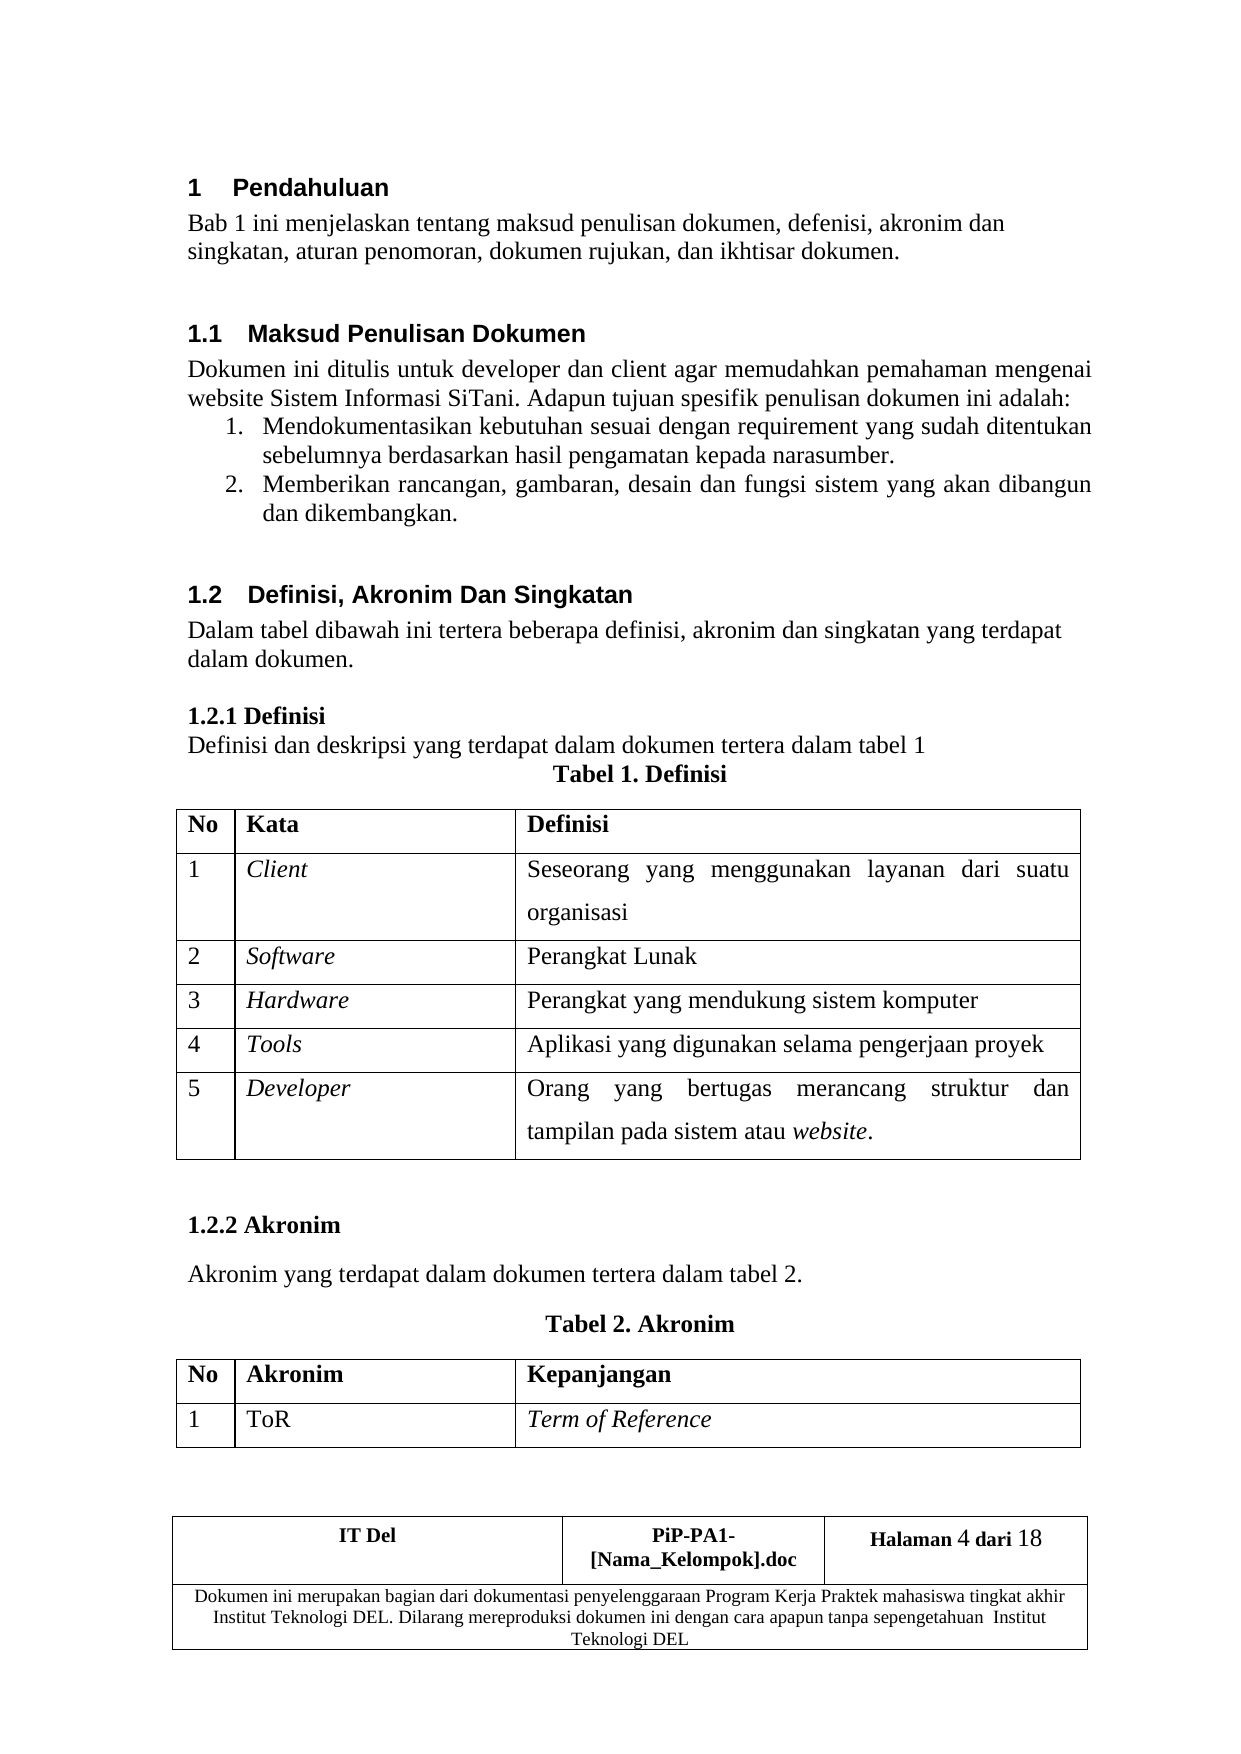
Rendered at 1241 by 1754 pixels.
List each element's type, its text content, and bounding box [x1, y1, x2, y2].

table_cell Tools [236, 1029, 515, 1072]
table_cell 4 [177, 1029, 234, 1072]
table_cell Perangkat Lunak [516, 941, 1080, 984]
table_cell Orang yang bertugas merancang struktur dan tampilan pada sistem atau website. [516, 1073, 1080, 1159]
table_header Akronim [236, 1360, 515, 1403]
text Akronim yang terdapat dalam dokumen tertera dalam tabel 2. [187, 1259, 1092, 1288]
table_cell Developer [236, 1073, 515, 1159]
table_cell Perangkat yang mendukung sistem komputer [516, 985, 1080, 1028]
text Dokumen ini ditulis untuk developer dan client agar memudahkan pemahaman mengenai website Sistem Informasi SiTani. Adapun tujuan spesifik penulisan dokumen ini adalah: [187, 354, 1092, 411]
list Memberikan rancangan, gambaran, desain dan fungsi sistem yang akan dibangun dan dikembangkan. [225, 469, 1092, 526]
table_cell ToR [236, 1404, 515, 1447]
table_cell 1 [177, 1404, 234, 1447]
table_cell Client [236, 854, 515, 940]
text Tabel 2. Akronim [187, 1309, 1092, 1338]
text 1.2.1 Definisi [187, 701, 1092, 730]
text Dalam tabel dibawah ini tertera beberapa definisi, akronim dan singkatan yang terdapat dalam dokumen. [187, 615, 1092, 673]
table_cell Term of Reference [516, 1404, 1080, 1447]
table_header No [177, 810, 234, 853]
text Definisi dan deskripsi yang terdapat dalam dokumen tertera dalam tabel 1 [187, 730, 1092, 759]
list Mendokumentasikan kebutuhan sesuai dengan requirement yang sudah ditentukan sebelumnya berdasarkan hasil pengamatan kepada narasumber. [225, 411, 1092, 469]
subtitle Definisi, Akronim Dan Singkatan [187, 580, 1092, 609]
text Bab 1 ini menjelaskan tentang maksud penulisan dokumen, defenisi, akronim dan singkatan, aturan penomoran, dokumen rujukan, dan ikhtisar dokumen. [187, 208, 1092, 265]
table_cell 3 [177, 985, 234, 1028]
subtitle Pendahuluan [187, 173, 1092, 201]
table_header Kepanjangan [516, 1360, 1080, 1403]
table_cell Hardware [236, 985, 515, 1028]
table_cell Seseorang yang menggunakan layanan dari suatu organisasi [516, 854, 1080, 940]
table_header Kata [236, 810, 515, 853]
table_cell 1 [177, 854, 234, 940]
table_cell Software [236, 941, 515, 984]
table_header No [177, 1360, 234, 1403]
text 1.2.2 Akronim [187, 1210, 1092, 1238]
table_cell 2 [177, 941, 234, 984]
table_cell Aplikasi yang digunakan selama pengerjaan proyek [516, 1029, 1080, 1072]
table_cell 5 [177, 1073, 234, 1159]
text Tabel 1. Definisi [187, 759, 1092, 788]
table_header Definisi [516, 810, 1080, 853]
subtitle Maksud Penulisan Dokumen [187, 319, 1092, 348]
